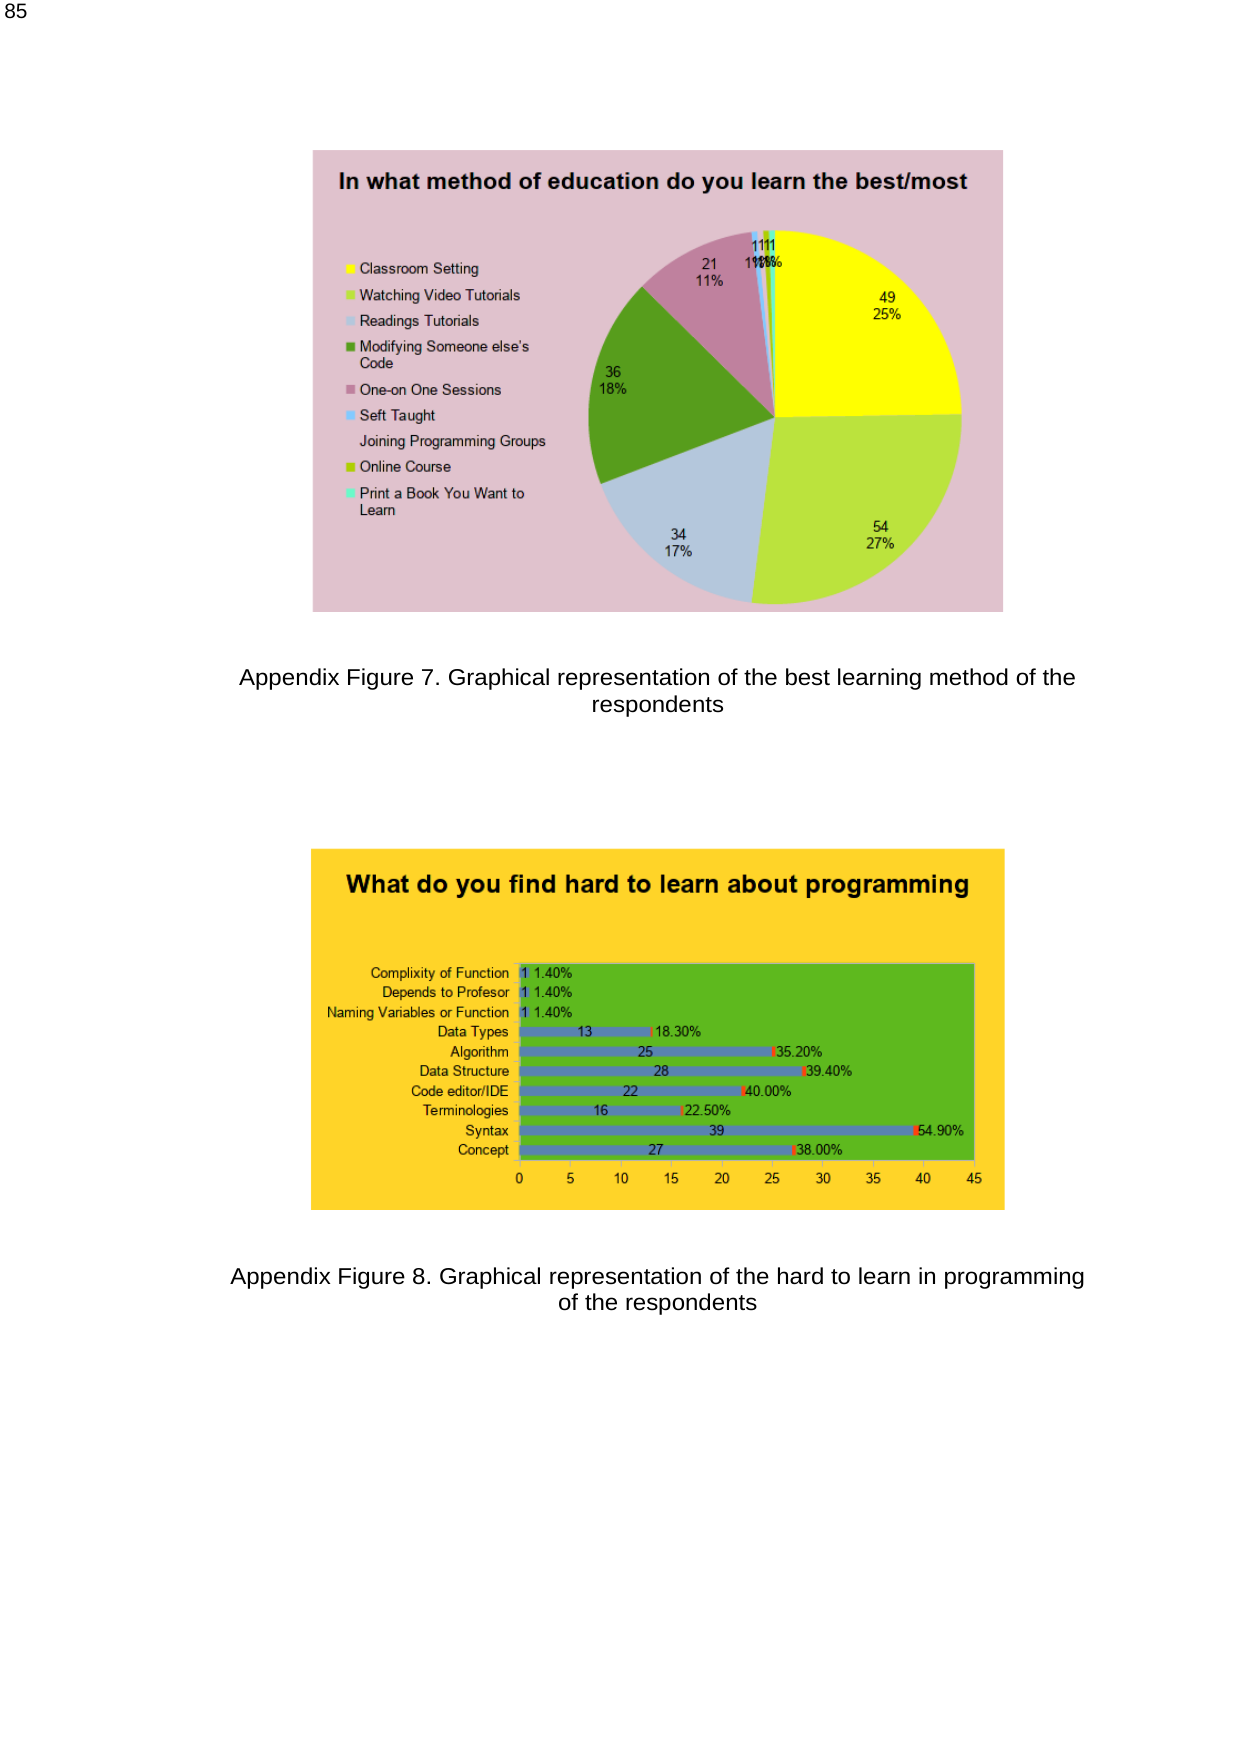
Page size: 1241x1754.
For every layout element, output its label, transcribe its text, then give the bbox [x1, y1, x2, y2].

text Appendix Figure 7. Graphical representation of the best learning method of the respondents [225, 664, 1090, 717]
text Appendix Figure 8. Graphical representation of the hard to learn in programming of the respondents [225, 1263, 1090, 1315]
picture [310, 848, 1005, 1210]
picture [312, 150, 1004, 612]
